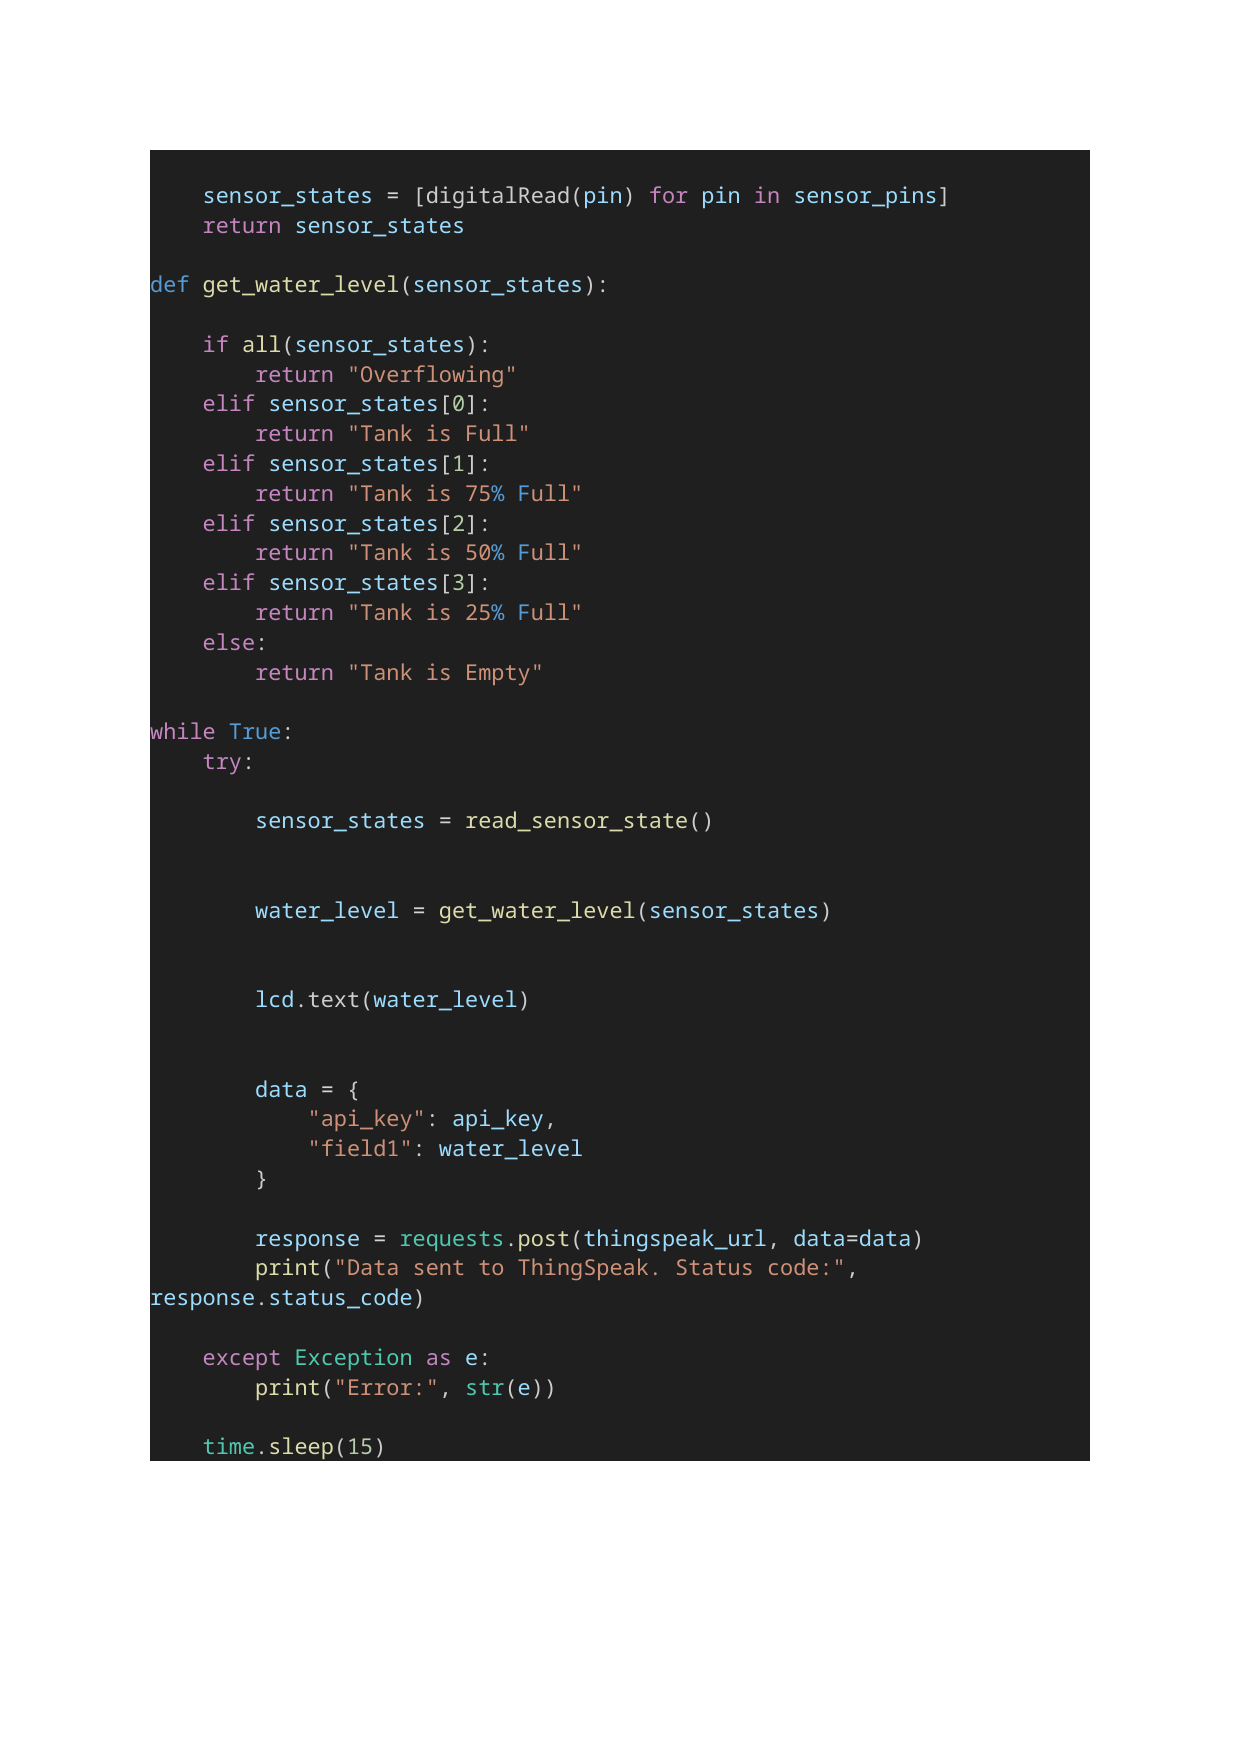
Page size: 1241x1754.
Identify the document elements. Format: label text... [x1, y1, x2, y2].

text elif sensor_states[1]: [150, 448, 1090, 478]
text return "Tank is Empty" [150, 656, 1090, 686]
text return "Tank is 50% Full" [150, 537, 1090, 567]
text elif sensor_states[2]: [150, 507, 1090, 537]
text return "Overflowing" [150, 358, 1090, 388]
text time.sleep(15) [150, 1431, 1090, 1461]
text while True: [150, 716, 1090, 746]
text sensor_states = [digitalRead(pin) for pin in sensor_pins] [150, 180, 1090, 209]
text print("Error:", str(e)) [150, 1371, 1090, 1401]
text water_level = get_water_level(sensor_states) [150, 895, 1090, 924]
text print("Data sent to ThingSpeak. Status code:", response.status_code) [150, 1252, 1090, 1312]
text def get_water_level(sensor_states): [150, 269, 1090, 299]
text return sensor_states [150, 209, 1090, 239]
text "field1": water_level [150, 1133, 1090, 1163]
text data = { [150, 1073, 1090, 1103]
text return "Tank is 25% Full" [150, 597, 1090, 627]
text elif sensor_states[0]: [150, 388, 1090, 418]
text if all(sensor_states): [150, 329, 1090, 358]
text return "Tank is 75% Full" [150, 478, 1090, 507]
text response = requests.post(thingspeak_url, data=data) [150, 1222, 1090, 1252]
text } [150, 1163, 1090, 1193]
text elif sensor_states[3]: [150, 567, 1090, 597]
text else: [150, 627, 1090, 656]
text "api_key": api_key, [150, 1103, 1090, 1133]
text except Exception as e: [150, 1342, 1090, 1371]
text sensor_states = read_sensor_state() [150, 805, 1090, 835]
text lcd.text(water_level) [150, 984, 1090, 1014]
text try: [150, 746, 1090, 776]
text return "Tank is Full" [150, 418, 1090, 448]
